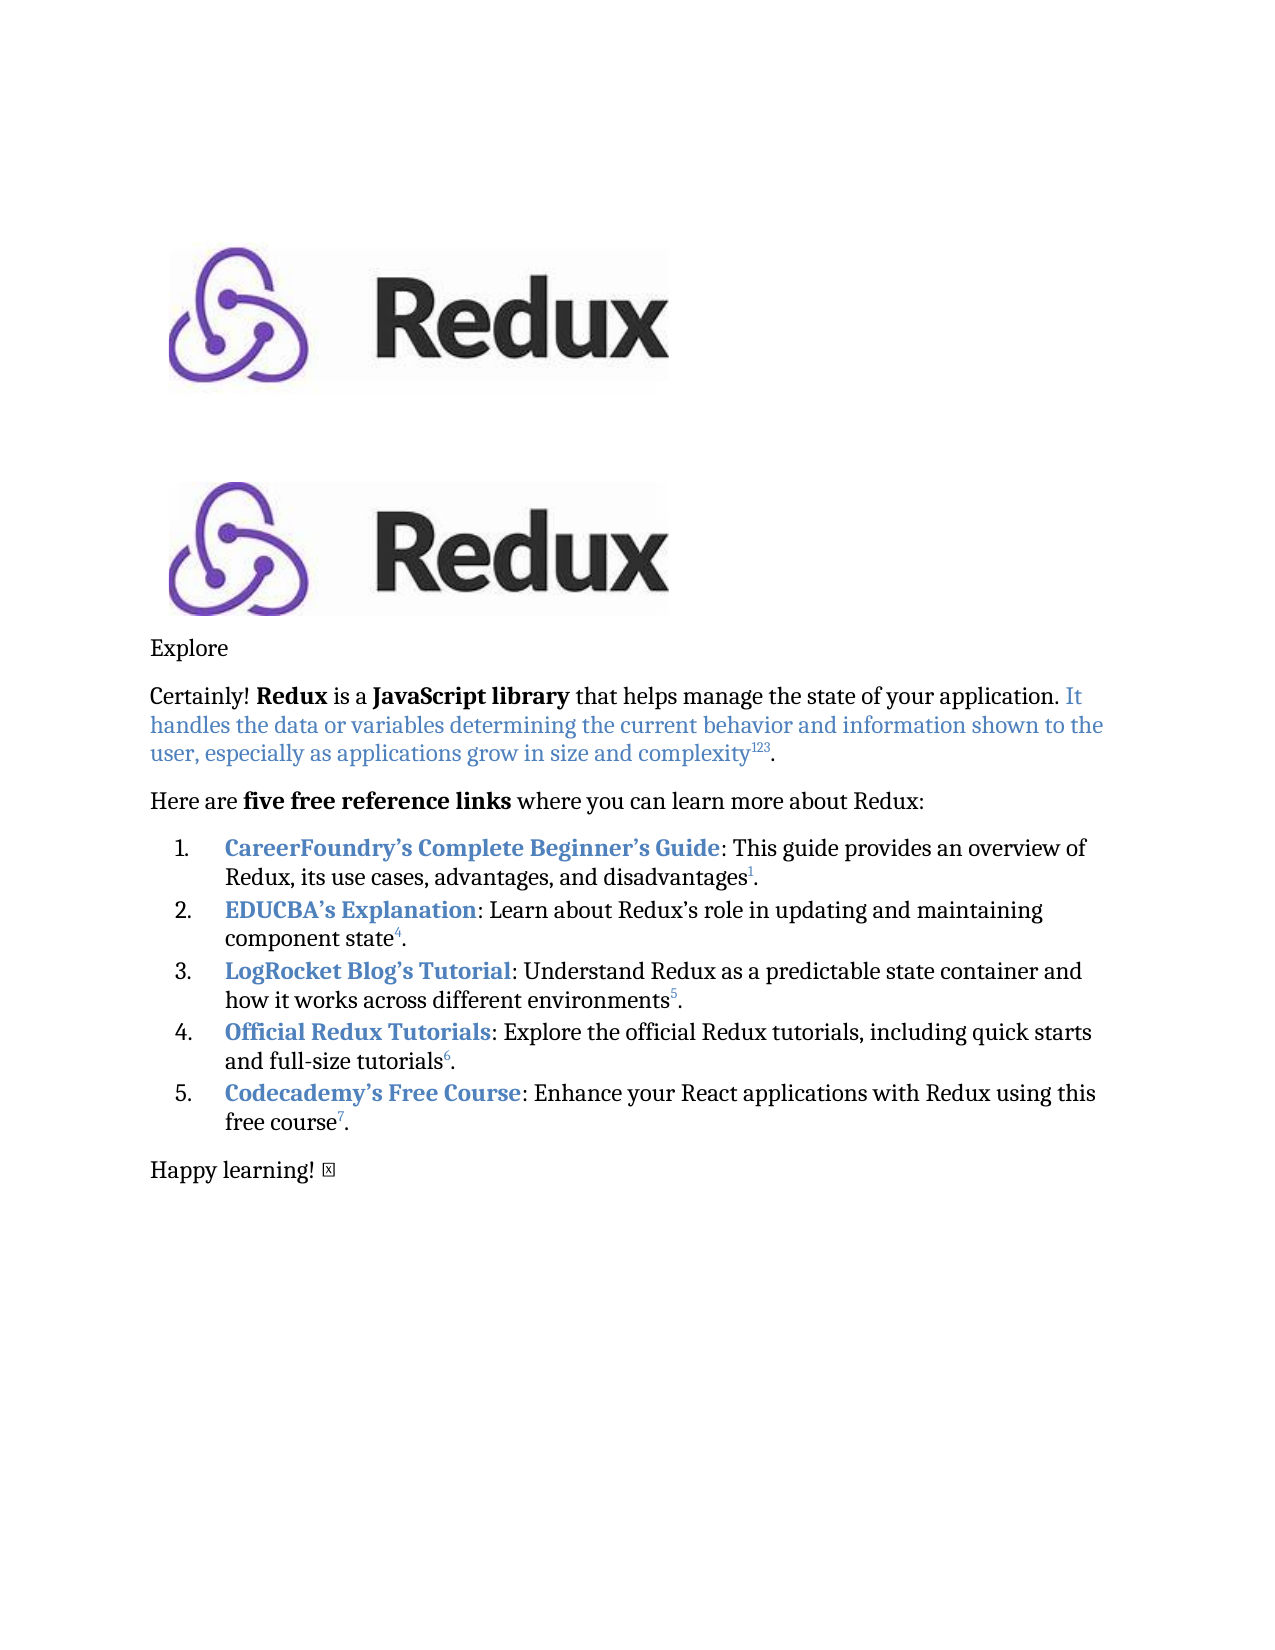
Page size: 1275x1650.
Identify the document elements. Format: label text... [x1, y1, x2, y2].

picture [168, 168, 669, 464]
list Official Redux Tutorials: Explore the official Redux tutorials, including quick starts and full-size tutorials6. [175, 1018, 1125, 1076]
picture [168, 482, 669, 616]
list EDUCBA’s Explanation: Learn about Redux’s role in updating and maintaining component state4. [175, 896, 1125, 953]
text Here are five free reference links where you can learn more about Redux: [150, 787, 1125, 816]
list CareerFoundry’s Complete Beginner’s Guide: This guide provides an overview of Redux, its use cases, advantages, and disadvantages1. [175, 834, 1125, 892]
text Explore [150, 634, 1125, 663]
list Codecademy’s Free Course: Enhance your React applications with Redux using this free course7. [175, 1079, 1125, 1137]
text Certainly! Redux is a JavaScript library that helps manage the state of your application. It handles the data or variables determining the current behavior and information shown to the user, especially as applications grow in size and complexity123. [150, 682, 1125, 768]
list LogRocket Blog’s Tutorial: Understand Redux as a predictable state container and how it works across different environments5. [175, 957, 1125, 1014]
text Happy learning! 🚀 [150, 1156, 1125, 1184]
